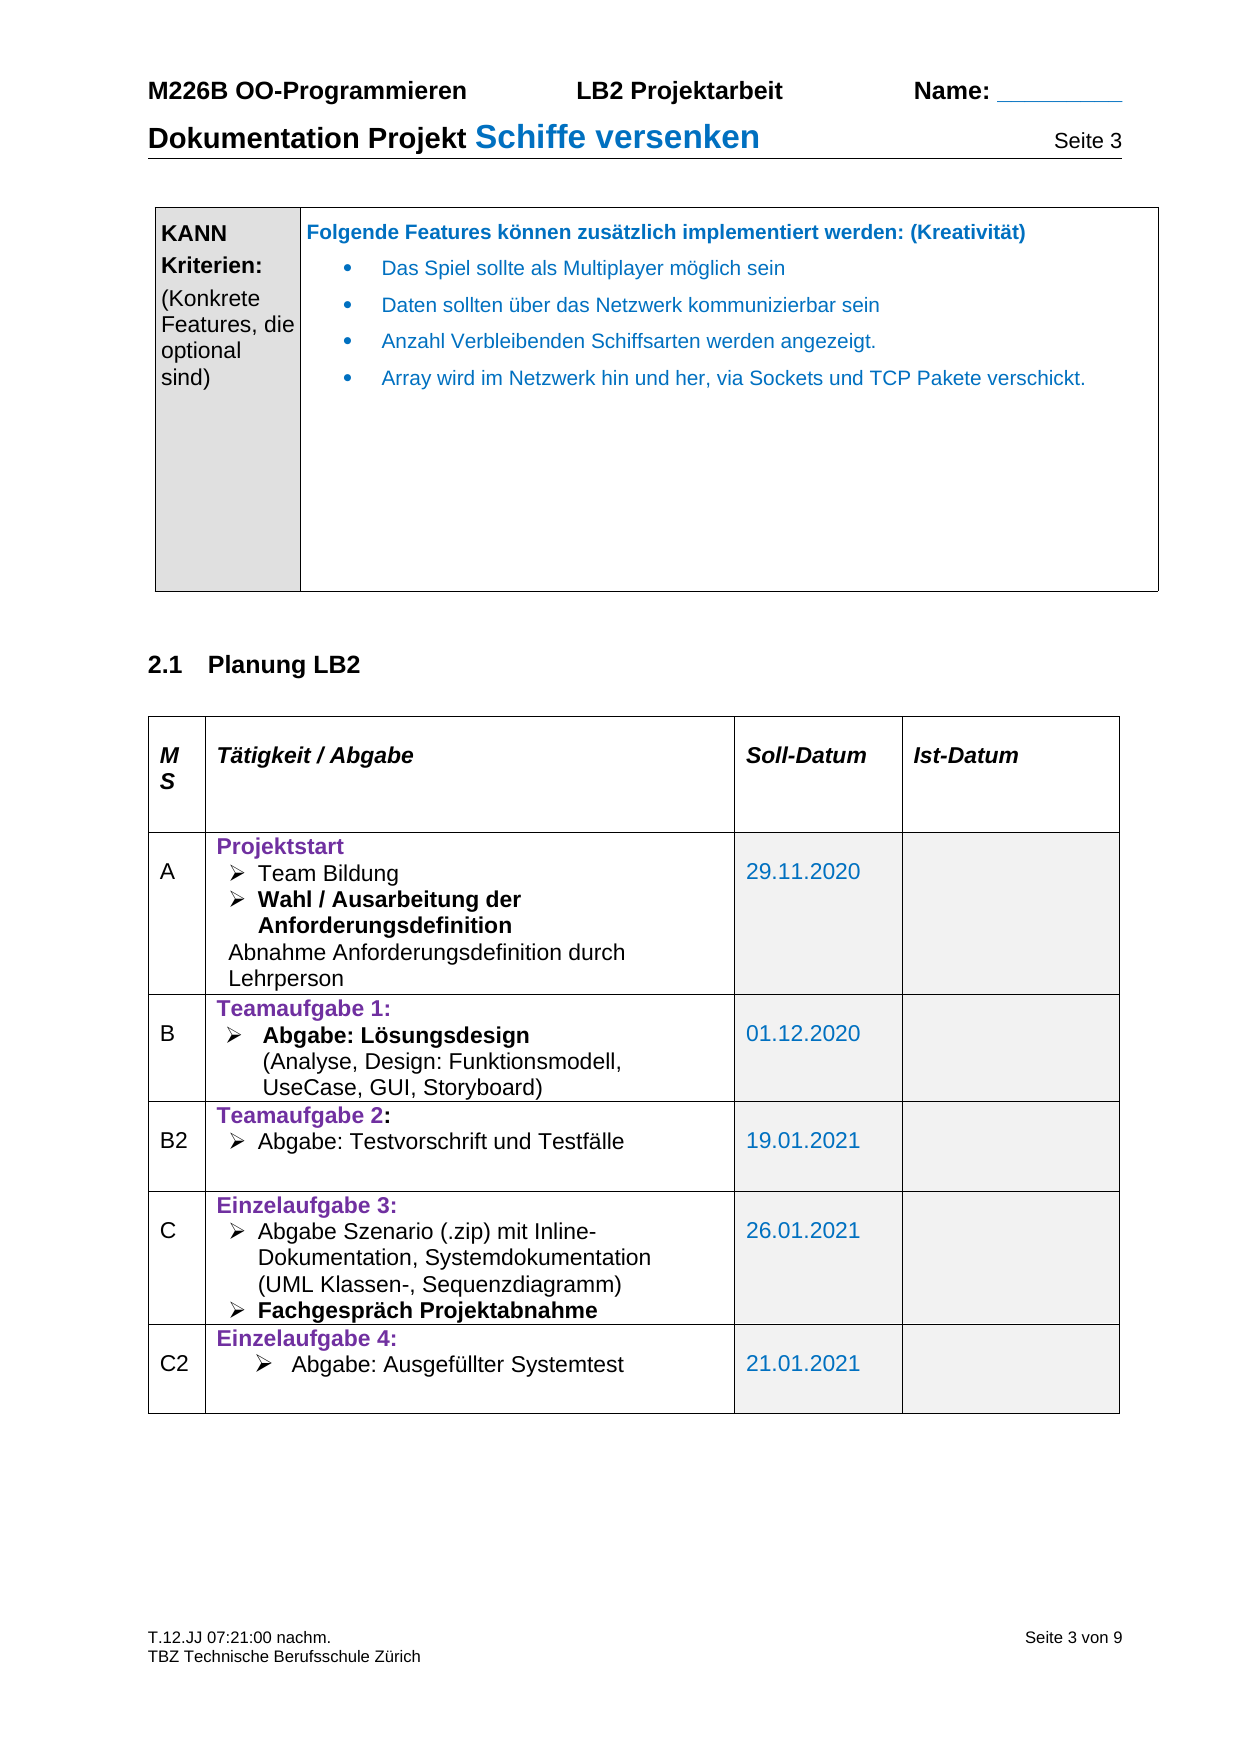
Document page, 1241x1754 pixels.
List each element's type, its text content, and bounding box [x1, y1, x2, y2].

table_header MS [149, 717, 205, 832]
table_cell 19.01.2021 [735, 1102, 902, 1191]
subtitle Planung LB2 [148, 650, 1122, 678]
table_cell Teamaufgabe 2: Abgabe: Testvorschrift und Testfälle [206, 1102, 734, 1191]
table_header KANN Kriterien: (Konkrete Features, die optional sind) [156, 208, 300, 591]
table_cell B [149, 995, 205, 1101]
table_cell Einzelaufgabe 4: Abgabe: Ausgefüllter Systemtest [206, 1325, 734, 1413]
table_header Soll-Datum [735, 717, 902, 832]
table_cell [903, 1192, 1119, 1323]
table_cell Teamaufgabe 1: Abgabe: Lösungsdesign (Analyse, Design: Funktionsmodell, UseCase, GUI, Storyboard) [206, 995, 734, 1101]
table_cell [903, 995, 1119, 1101]
table_header Folgende Features können zusätzlich implementiert werden: (Kreativität) Das Spiel sollte als Multiplayer möglich sein Daten sollten über das Netzwerk kommunizierbar sein Anzahl Verbleibenden Schiffsarten werden angezeigt. Array wird im Netzwerk hin und her, via Sockets und TCP Pakete verschickt. [301, 208, 1158, 591]
table_cell Einzelaufgabe 3: Abgabe Szenario (.zip) mit Inline-Dokumentation, Systemdokumentation (UML Klassen-, Sequenzdiagramm) Fachgespräch Projektabnahme [206, 1192, 734, 1323]
table_cell Projektstart Team Bildung Wahl / Ausarbeitung der Anforderungsdefinition Abnahme Anforderungsdefinition durch Lehrperson [206, 833, 734, 994]
table_cell 21.01.2021 [735, 1325, 902, 1413]
table_header Tätigkeit / Abgabe [206, 717, 734, 832]
table_cell B2 [149, 1102, 205, 1191]
table_cell 01.12.2020 [735, 995, 902, 1101]
table_cell C2 [149, 1325, 205, 1413]
table_cell A [149, 833, 205, 994]
table_header Ist-Datum [903, 717, 1119, 832]
table_cell [903, 1102, 1119, 1191]
table_cell [903, 1325, 1119, 1413]
table_cell 29.11.2020 [735, 833, 902, 994]
table_cell C [149, 1192, 205, 1323]
table_cell 26.01.2021 [735, 1192, 902, 1323]
table_cell [903, 833, 1119, 994]
